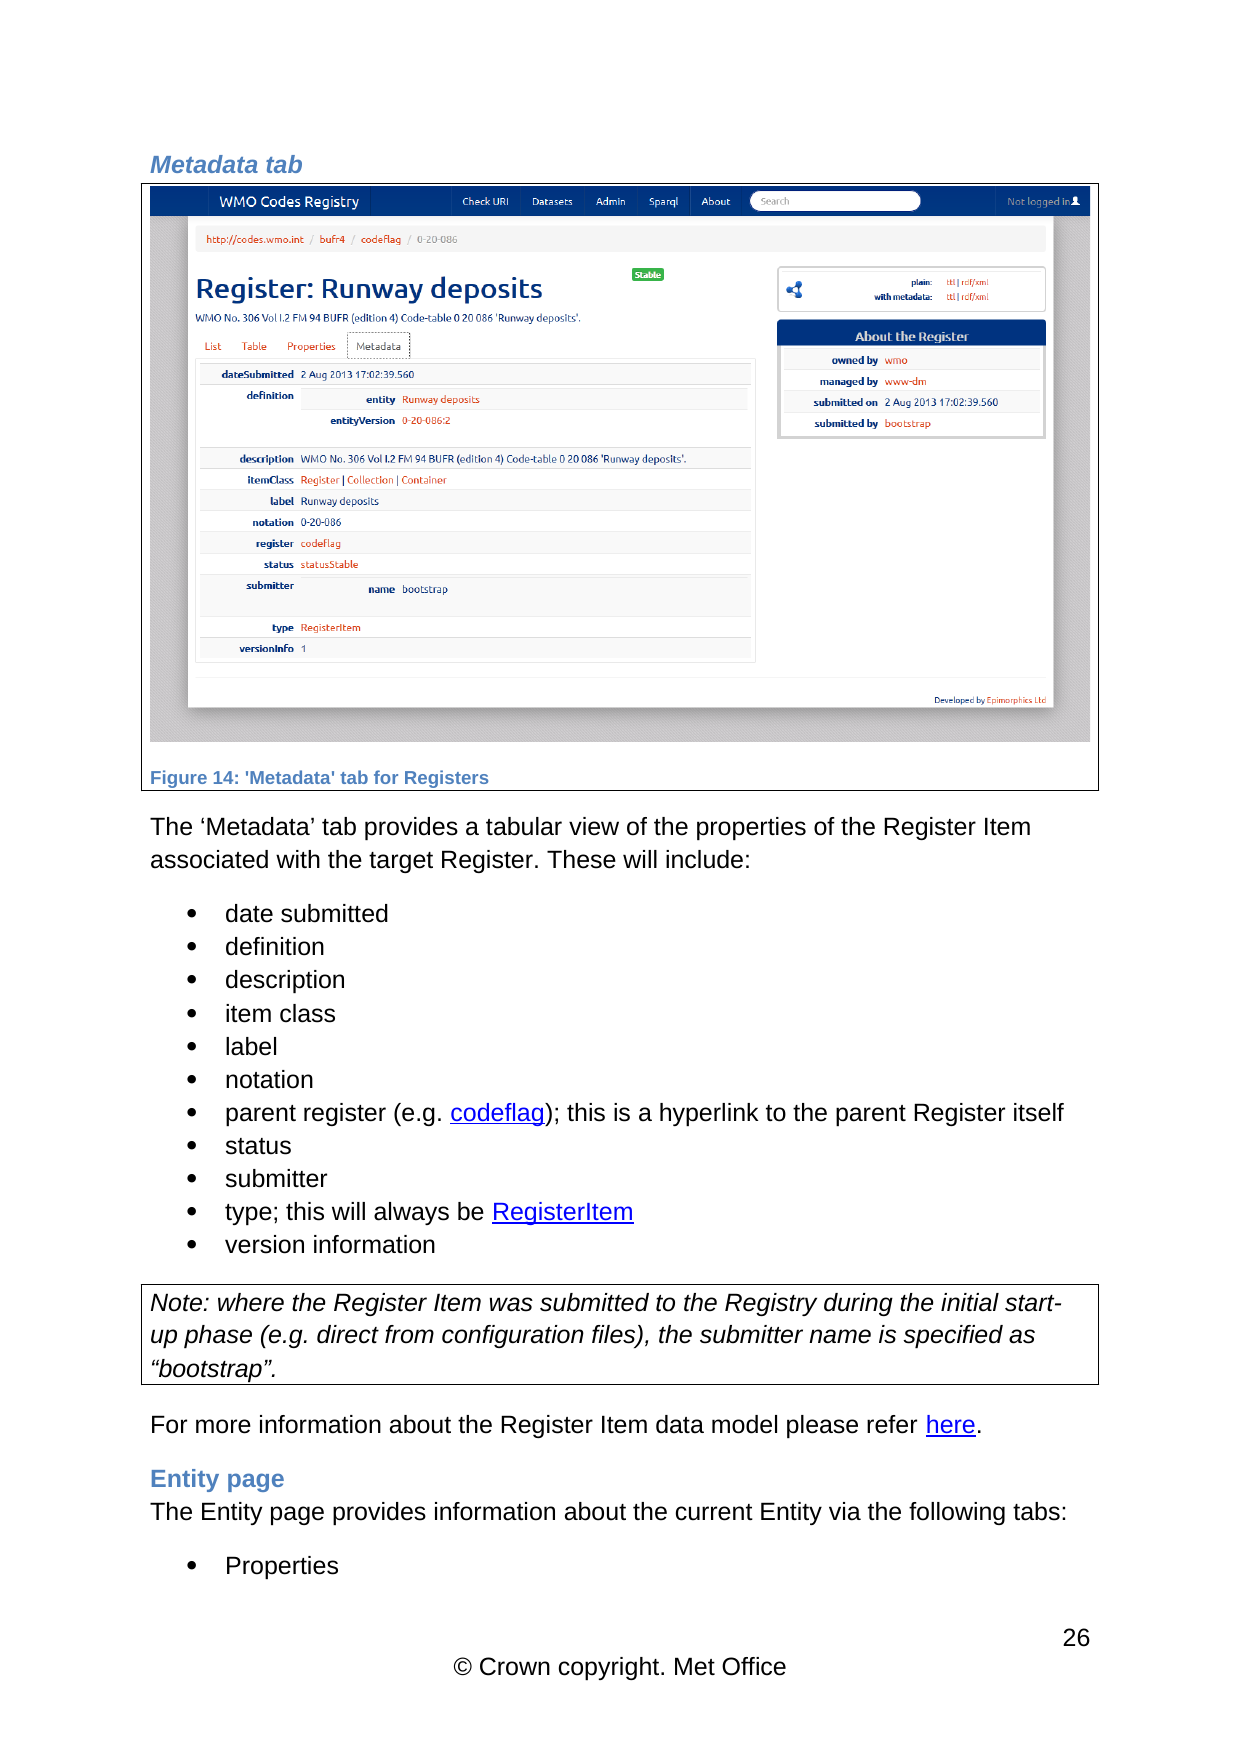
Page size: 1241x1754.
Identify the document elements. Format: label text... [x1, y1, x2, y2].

list parent register (e.g. codeflag); this is a hyperlink to the parent Register itself [187, 1098, 1090, 1127]
list submitter [187, 1164, 1090, 1193]
list notation [187, 1065, 1090, 1094]
list type; this will always be RegisterItem [187, 1197, 1090, 1226]
list item class [187, 998, 1090, 1027]
subtitle Metadata tab [150, 150, 1090, 179]
text Note: where the Register Item was submitted to the Registry during the initial start-up phase (e.g. direct from configuration files), the submitter name is specified as “bootstrap”. [142, 1285, 1098, 1384]
text The Entity page provides information about the current Entity via the following tabs: [150, 1497, 1090, 1526]
list description [187, 965, 1090, 994]
list definition [187, 932, 1090, 961]
text The ‘Metadata’ tab provides a tabular view of the properties of the Register Item associated with the target Register. These will include: [150, 812, 1090, 874]
list version information [187, 1230, 1090, 1259]
subtitle Entity page [150, 1464, 1090, 1493]
text For more information about the Register Item data model please refer here. [150, 1411, 1090, 1439]
picture [150, 186, 1091, 742]
list status [187, 1131, 1090, 1160]
list label [187, 1032, 1090, 1061]
list Properties [187, 1551, 1090, 1580]
list date submitted [187, 899, 1090, 928]
